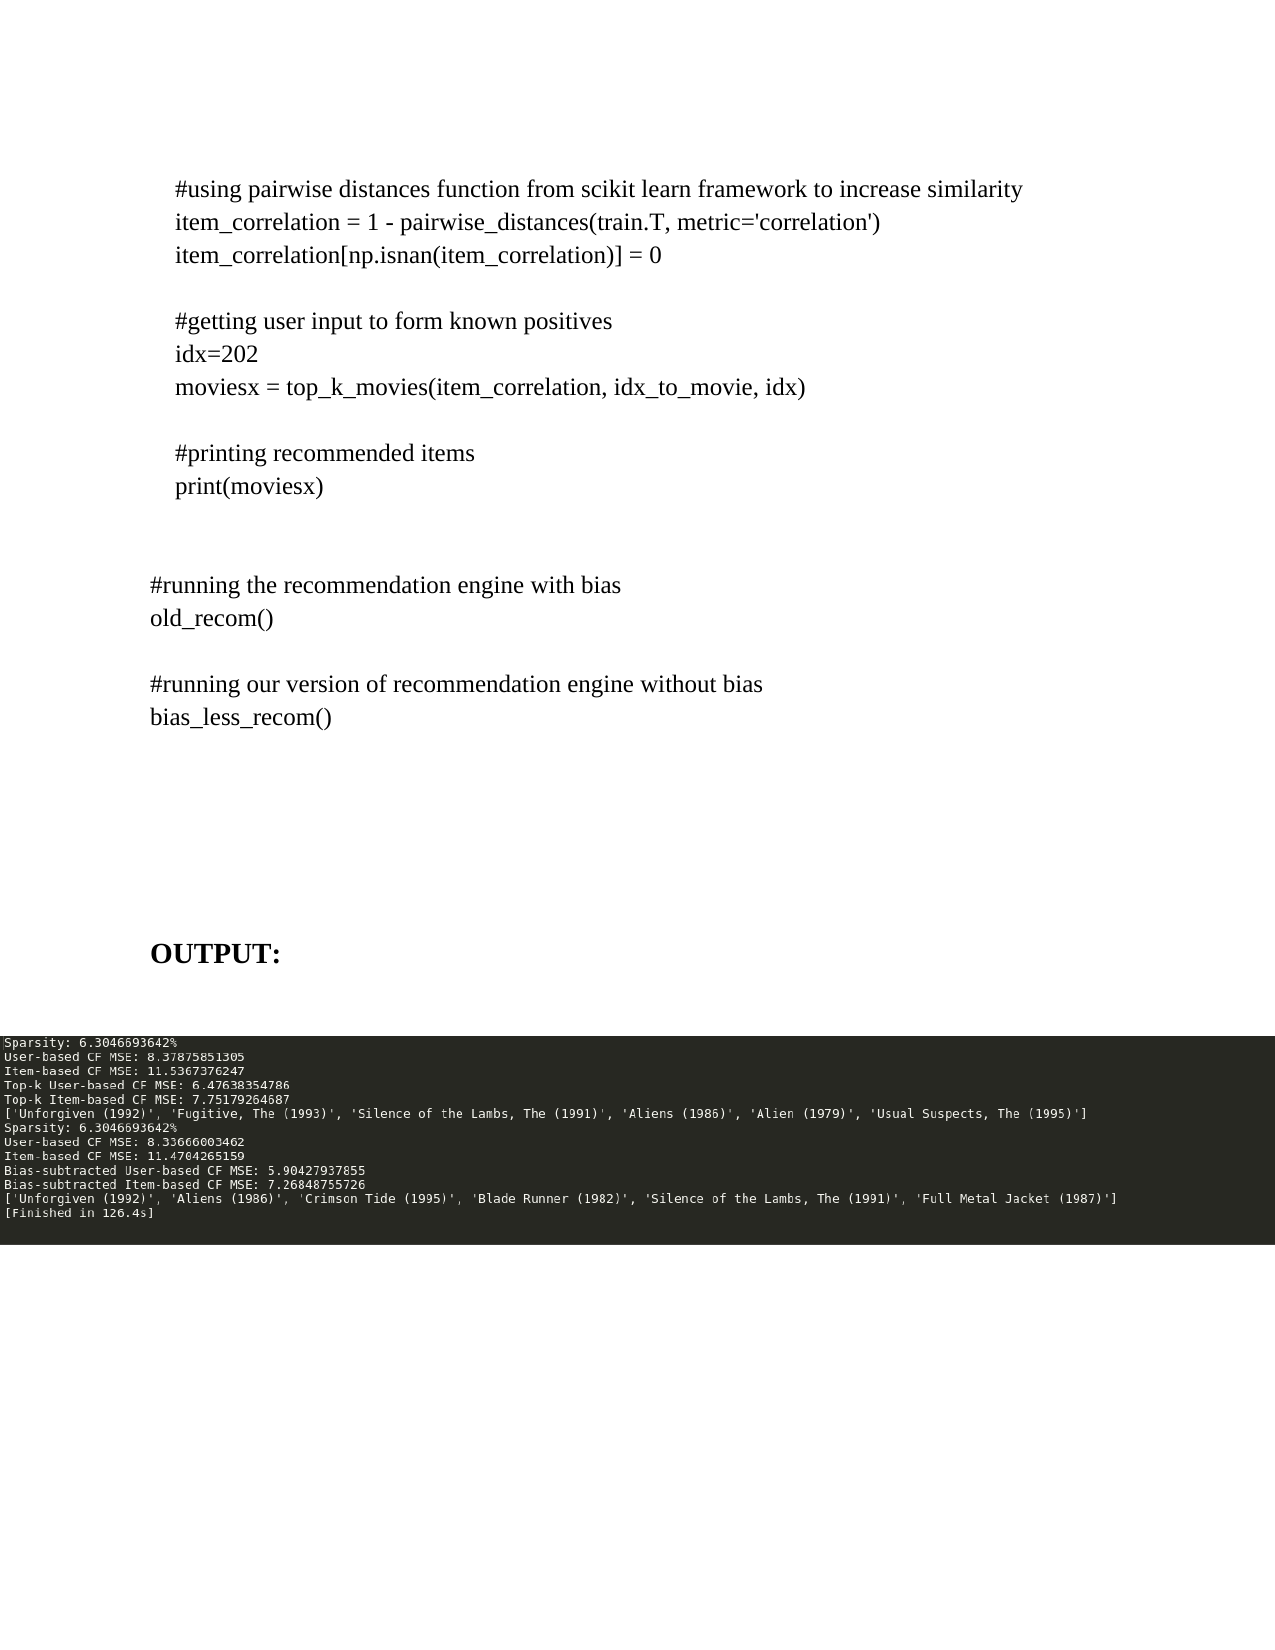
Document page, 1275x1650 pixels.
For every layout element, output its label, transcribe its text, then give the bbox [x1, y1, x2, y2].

text item_correlation[np.isnan(item_correlation)] = 0 [150, 240, 1125, 268]
text bias_less_recom() [150, 702, 1125, 731]
text print(moviesx) [150, 471, 1125, 499]
text #running the recommendation engine with bias [150, 570, 1125, 599]
text item_correlation = 1 - pairwise_distances(train.T, metric='correlation') [150, 207, 1125, 235]
text OUTPUT: [150, 936, 1069, 970]
picture [0, 1036, 1275, 1245]
text old_recom() [150, 603, 1125, 632]
text #printing recommended items [150, 438, 1125, 467]
text #getting user input to form known positives [150, 306, 1125, 334]
text idx=202 [150, 339, 1125, 367]
text moviesx = top_k_movies(item_correlation, idx_to_movie, idx) [150, 372, 1125, 401]
text #running our version of recommendation engine without bias [150, 669, 1125, 698]
text #using pairwise distances function from scikit learn framework to increase similarity [150, 174, 1125, 202]
